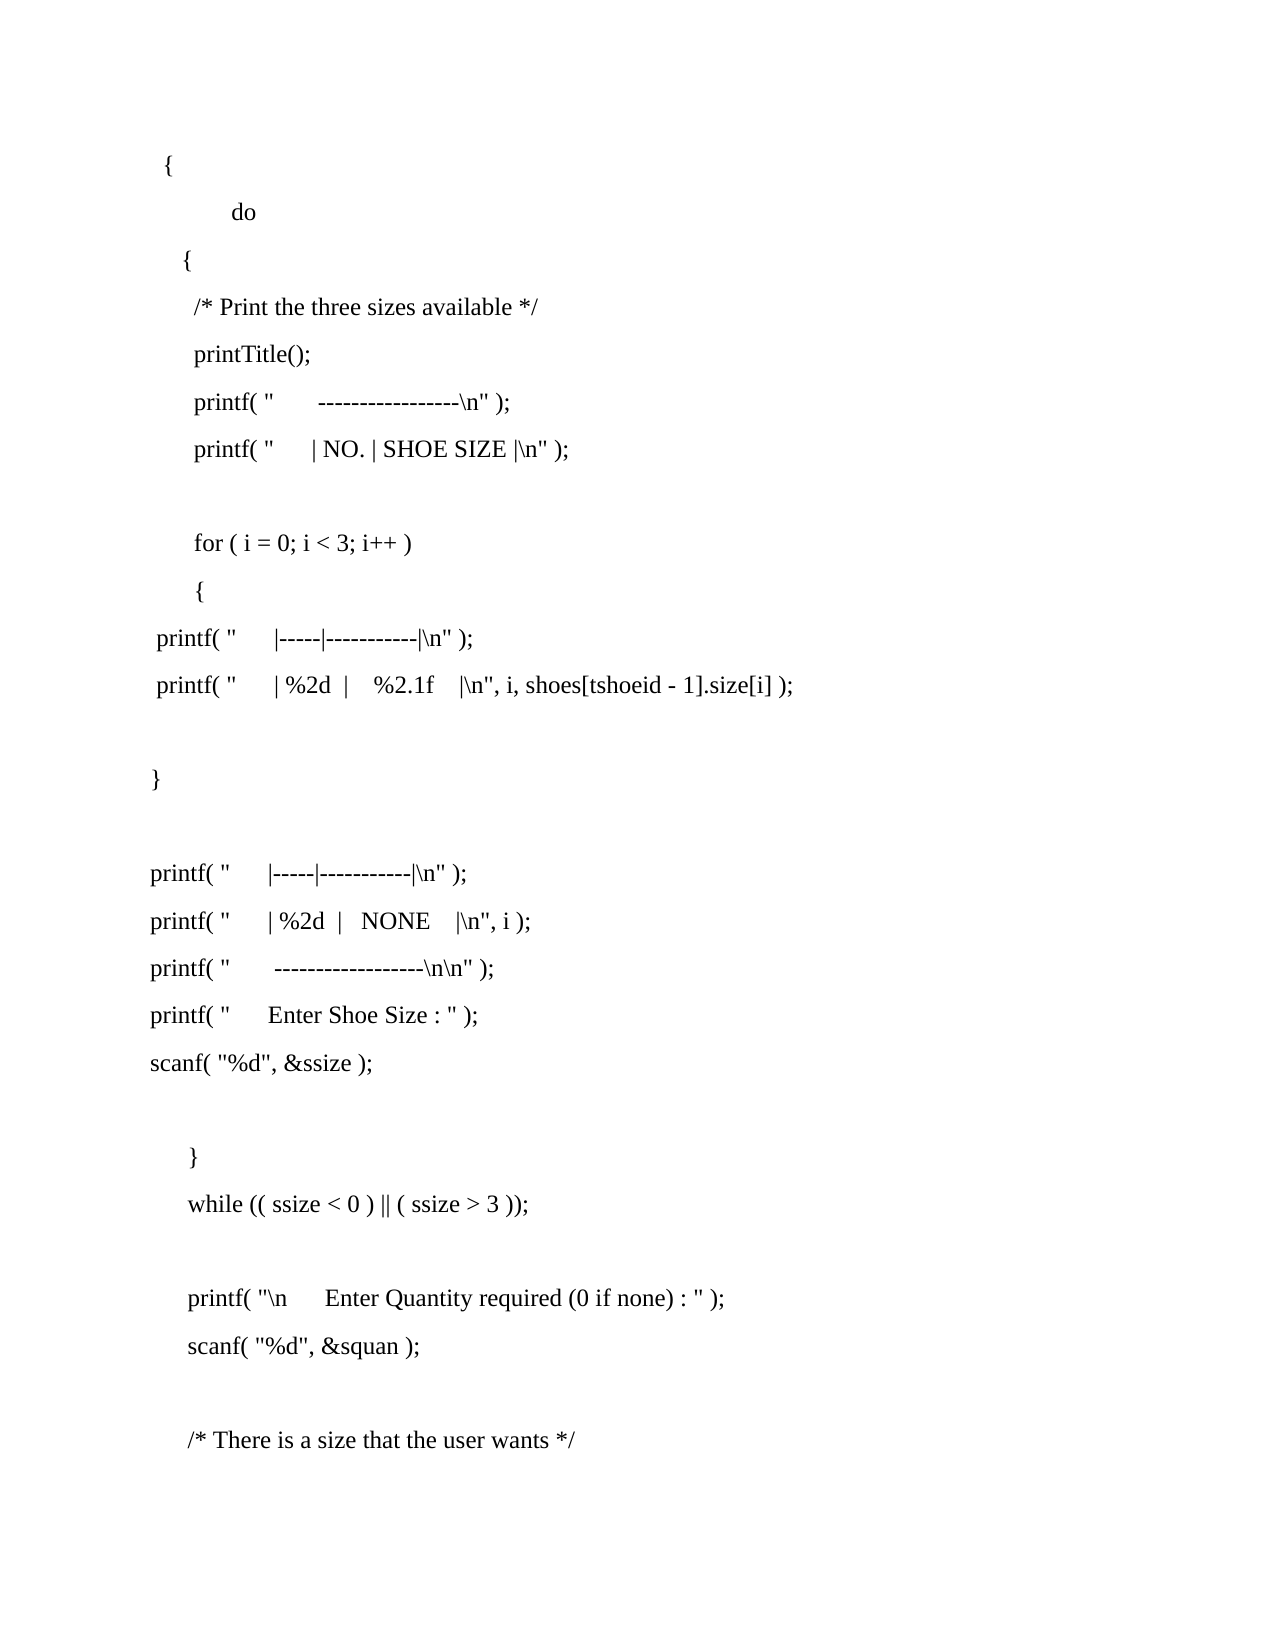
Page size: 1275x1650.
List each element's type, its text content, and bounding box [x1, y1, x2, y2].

text do [150, 197, 1125, 226]
text { [150, 150, 1125, 179]
text printf( " | NO. | SHOE SIZE |\n" ); [150, 434, 1125, 463]
text } [150, 1142, 1125, 1171]
text printf( "\n Enter Quantity required (0 if none) : " ); [150, 1283, 1125, 1312]
text /* Print the three sizes available */ [150, 292, 1125, 321]
text printf( " Enter Shoe Size : " ); [150, 1001, 1125, 1029]
text printf( " -----------------\n" ); [150, 387, 1125, 416]
text printf( " ------------------\n\n" ); [150, 953, 1125, 982]
text printf( " | %2d | NONE |\n", i ); [150, 906, 1125, 934]
text { [150, 576, 1125, 604]
text /* There is a size that the user wants */ [150, 1425, 1125, 1453]
text scanf( "%d", &squan ); [150, 1331, 1125, 1359]
text scanf( "%d", &ssize ); [150, 1048, 1125, 1077]
text { [150, 245, 1125, 273]
text for ( i = 0; i < 3; i++ ) [150, 528, 1125, 557]
text printf( " |-----|-----------|\n" ); [150, 623, 1125, 652]
text printf( " | %2d | %2.1f |\n", i, shoes[tshoeid - 1].size[i] ); [150, 671, 1125, 699]
text while (( ssize < 0 ) || ( ssize > 3 )); [150, 1189, 1125, 1218]
text } [150, 764, 1125, 793]
text printTitle(); [150, 339, 1125, 368]
text printf( " |-----|-----------|\n" ); [150, 858, 1125, 887]
